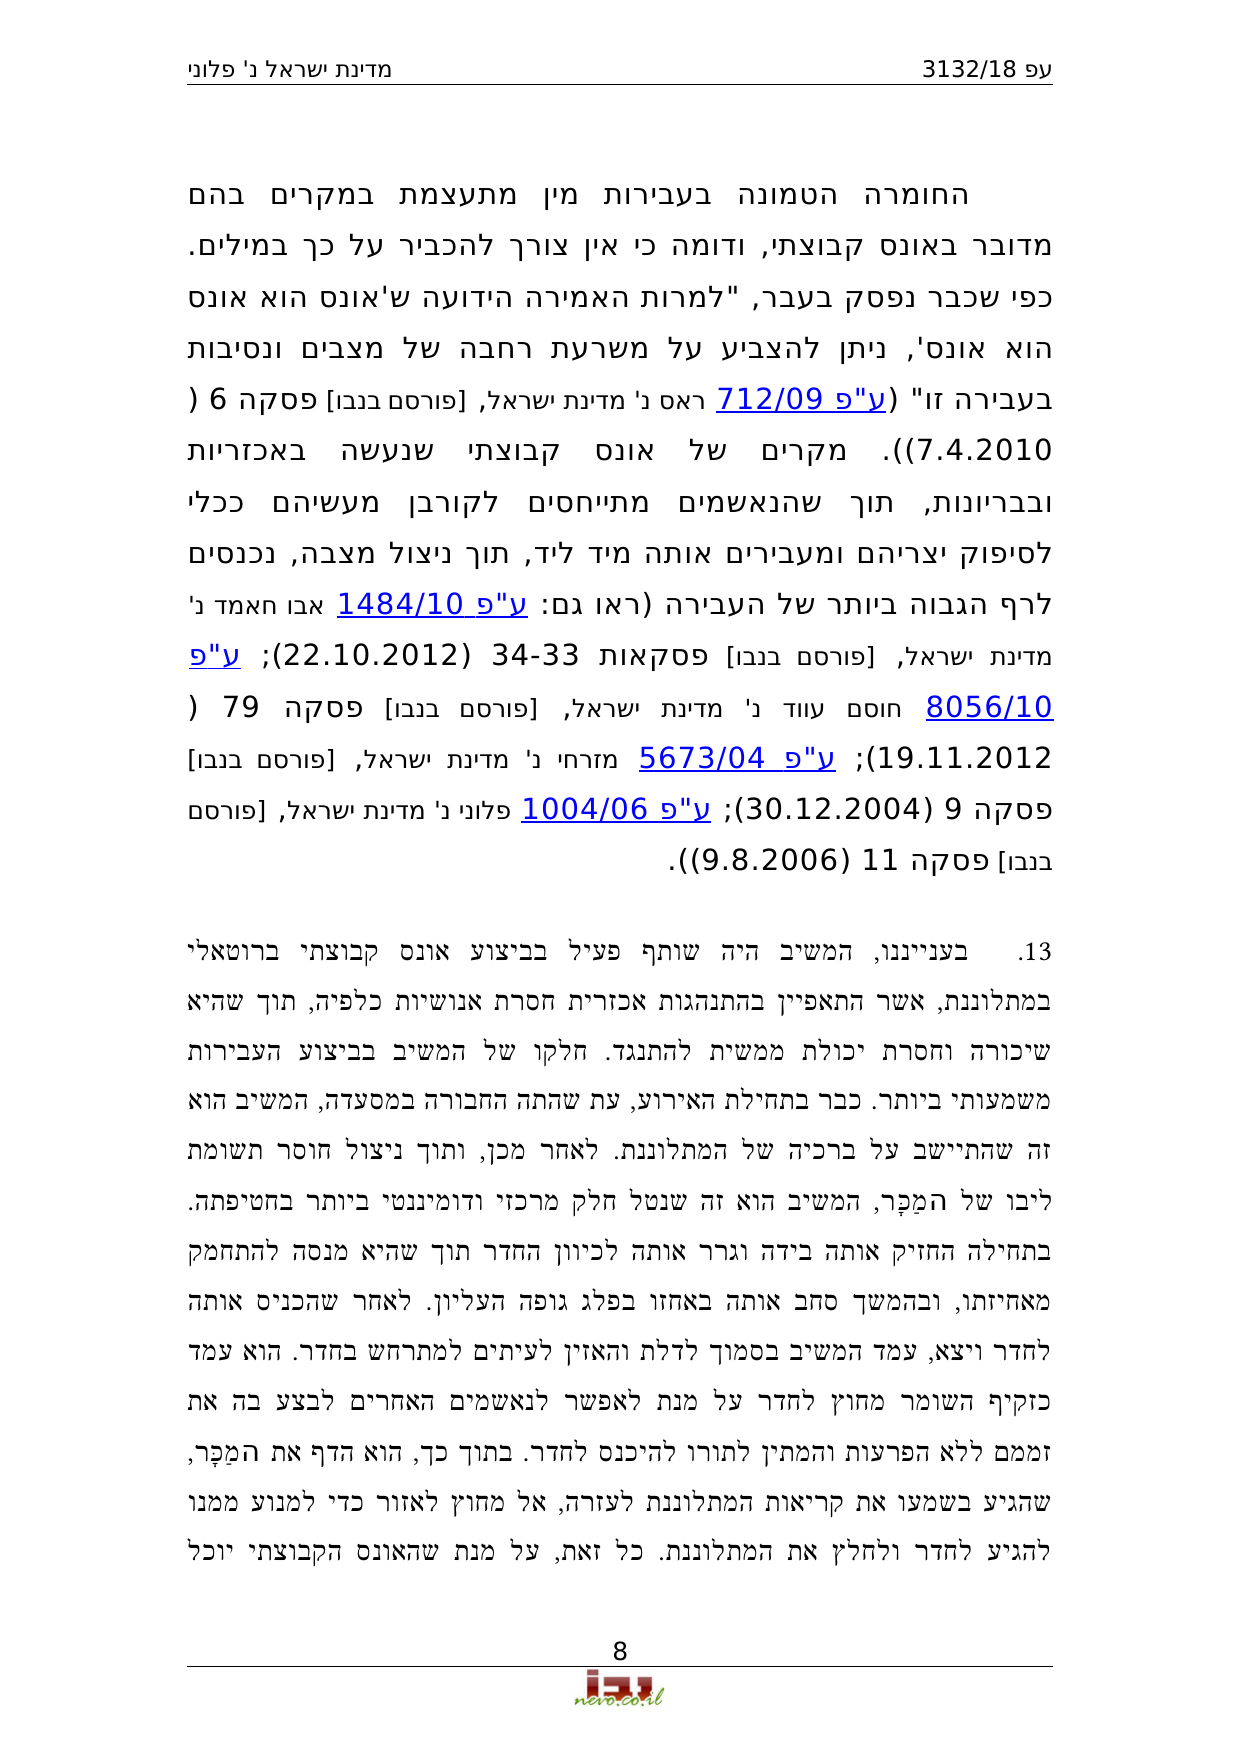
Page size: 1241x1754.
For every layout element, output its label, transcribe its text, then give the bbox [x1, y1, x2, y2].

picture [574, 1669, 666, 1707]
text החומרה הטמונה בעבירות מין מתעצמת במקרים בהם מדובר באונס קבוצתי, ודומה כי אין צורך להכביר על כך במילים. כפי שכבר נפסק בעבר, "למרות האמירה הידועה ש'אונס הוא אונס הוא אונס', ניתן להצביע על משרעת רחבה של מצבים ונסיבות בעבירה זו" (ע"פ 712/09 ראס נ' מדינת ישראל, [פורסם בנבו] פסקה 6 (7.4.2010)). מקרים של אונס קבוצתי שנעשה באכזריות ובבריונות, תוך שהנאשמים מתייחסים לקורבן מעשיהם ככלי לסיפוק יצריהם ומעבירים אותה מיד ליד, תוך ניצול מצבה, נכנסים לרף הגבוה ביותר של העבירה (ראו גם: ע"פ 1484/10 ‏אבו חאמד נ' מדינת ישראל, [פורסם בנבו] פסקאות 34-33 (22.10.2012); ע"פ 8056/10 ‏חוסם עווד נ' מדינת ישראל, [פורסם בנבו] פסקה 79 (19.11.2012); ע"פ 5673/04‏ ‏מזרחי נ' מדינת ישראל, [פורסם בנבו] פסקה 9 (30.12.2004); ע"פ 1004/06 פלוני נ' מדינת ישראל, [פורסם בנבו] פסקה 11 (9.8.2006)). [187, 177, 1053, 878]
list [187, 934, 1053, 1568]
